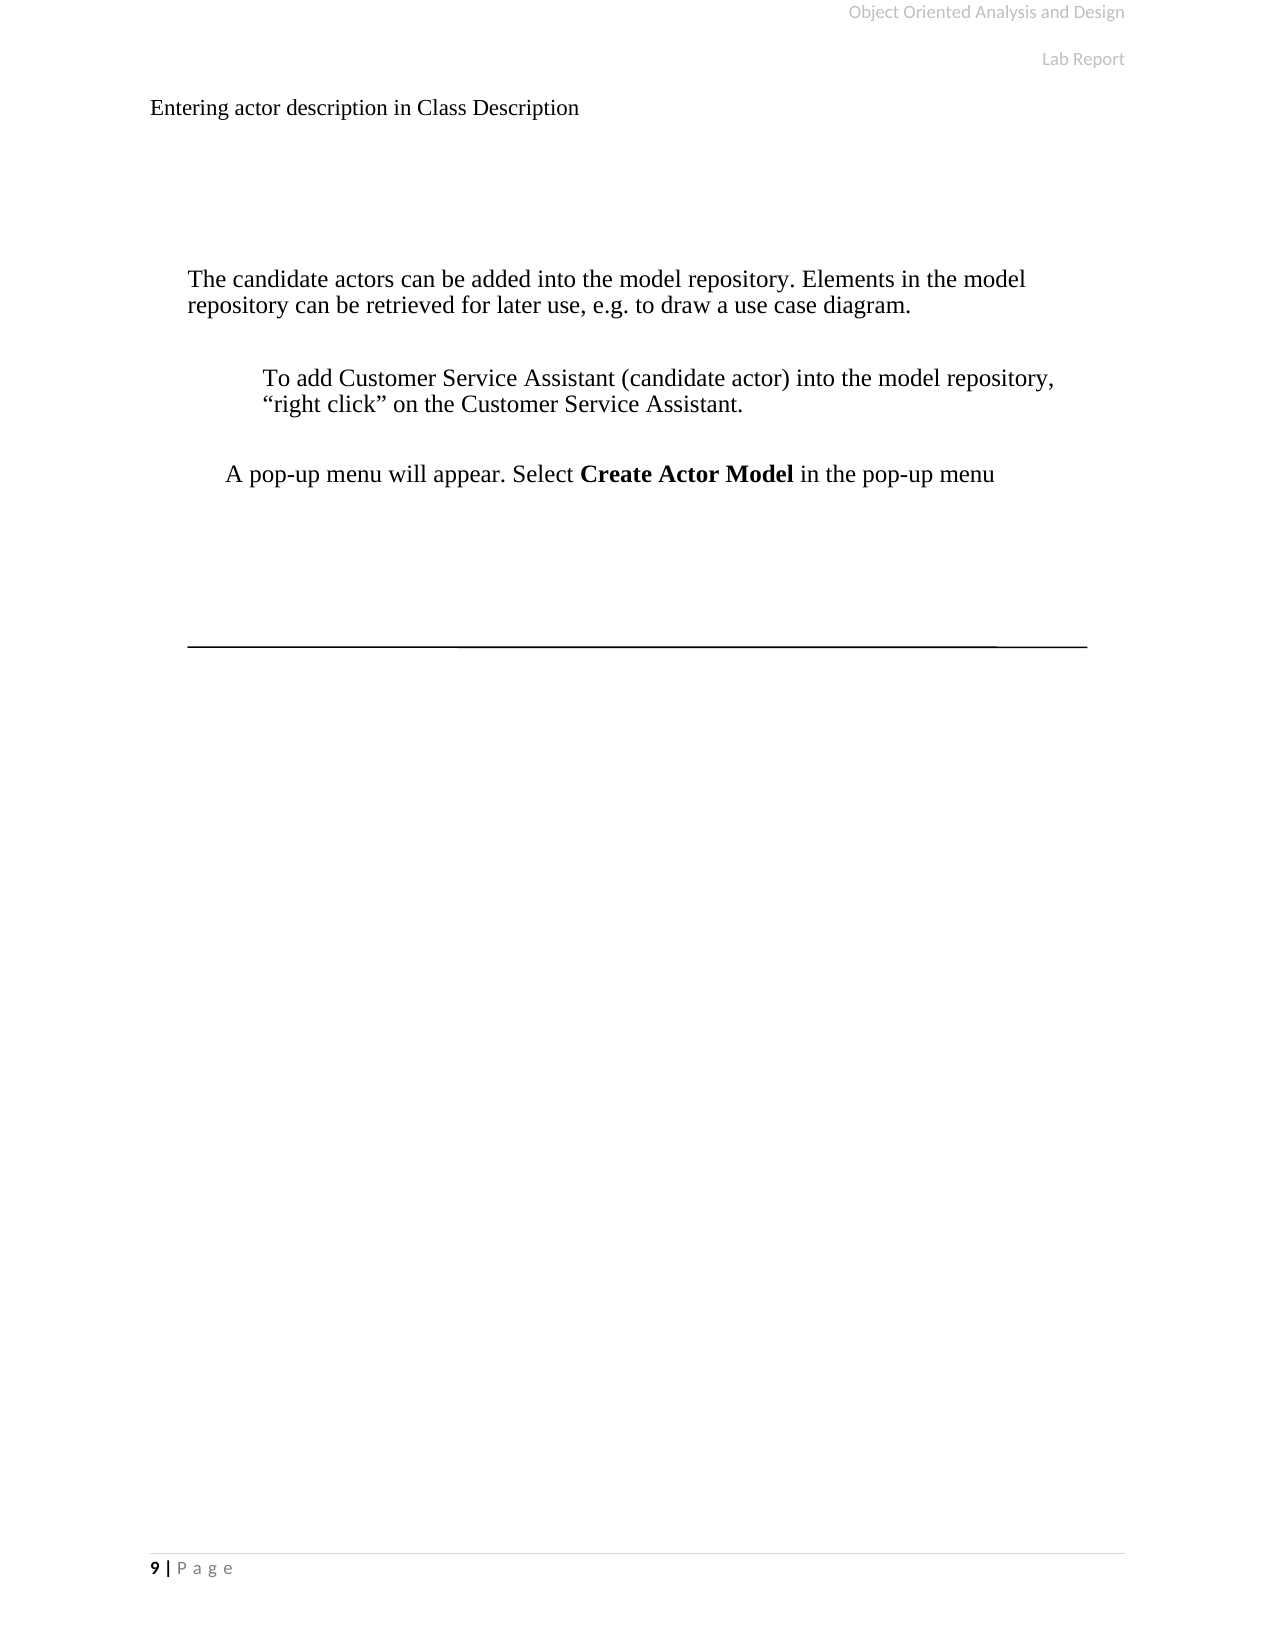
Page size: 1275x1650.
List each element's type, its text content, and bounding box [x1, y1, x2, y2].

text A pop-up menu will appear. Select Create Actor Model in the pop-up menu [225, 459, 1125, 488]
text To add Customer Service Assistant (candidate actor) into the model repository, “right click” on the Customer Service Assistant. [262, 366, 1087, 417]
text The candidate actors can be added into the model repository. Elements in the model repository can be retrieved for later use, e.g. to draw a use case diagram. [187, 267, 1087, 318]
text Entering actor description in Class Description [150, 94, 1125, 121]
